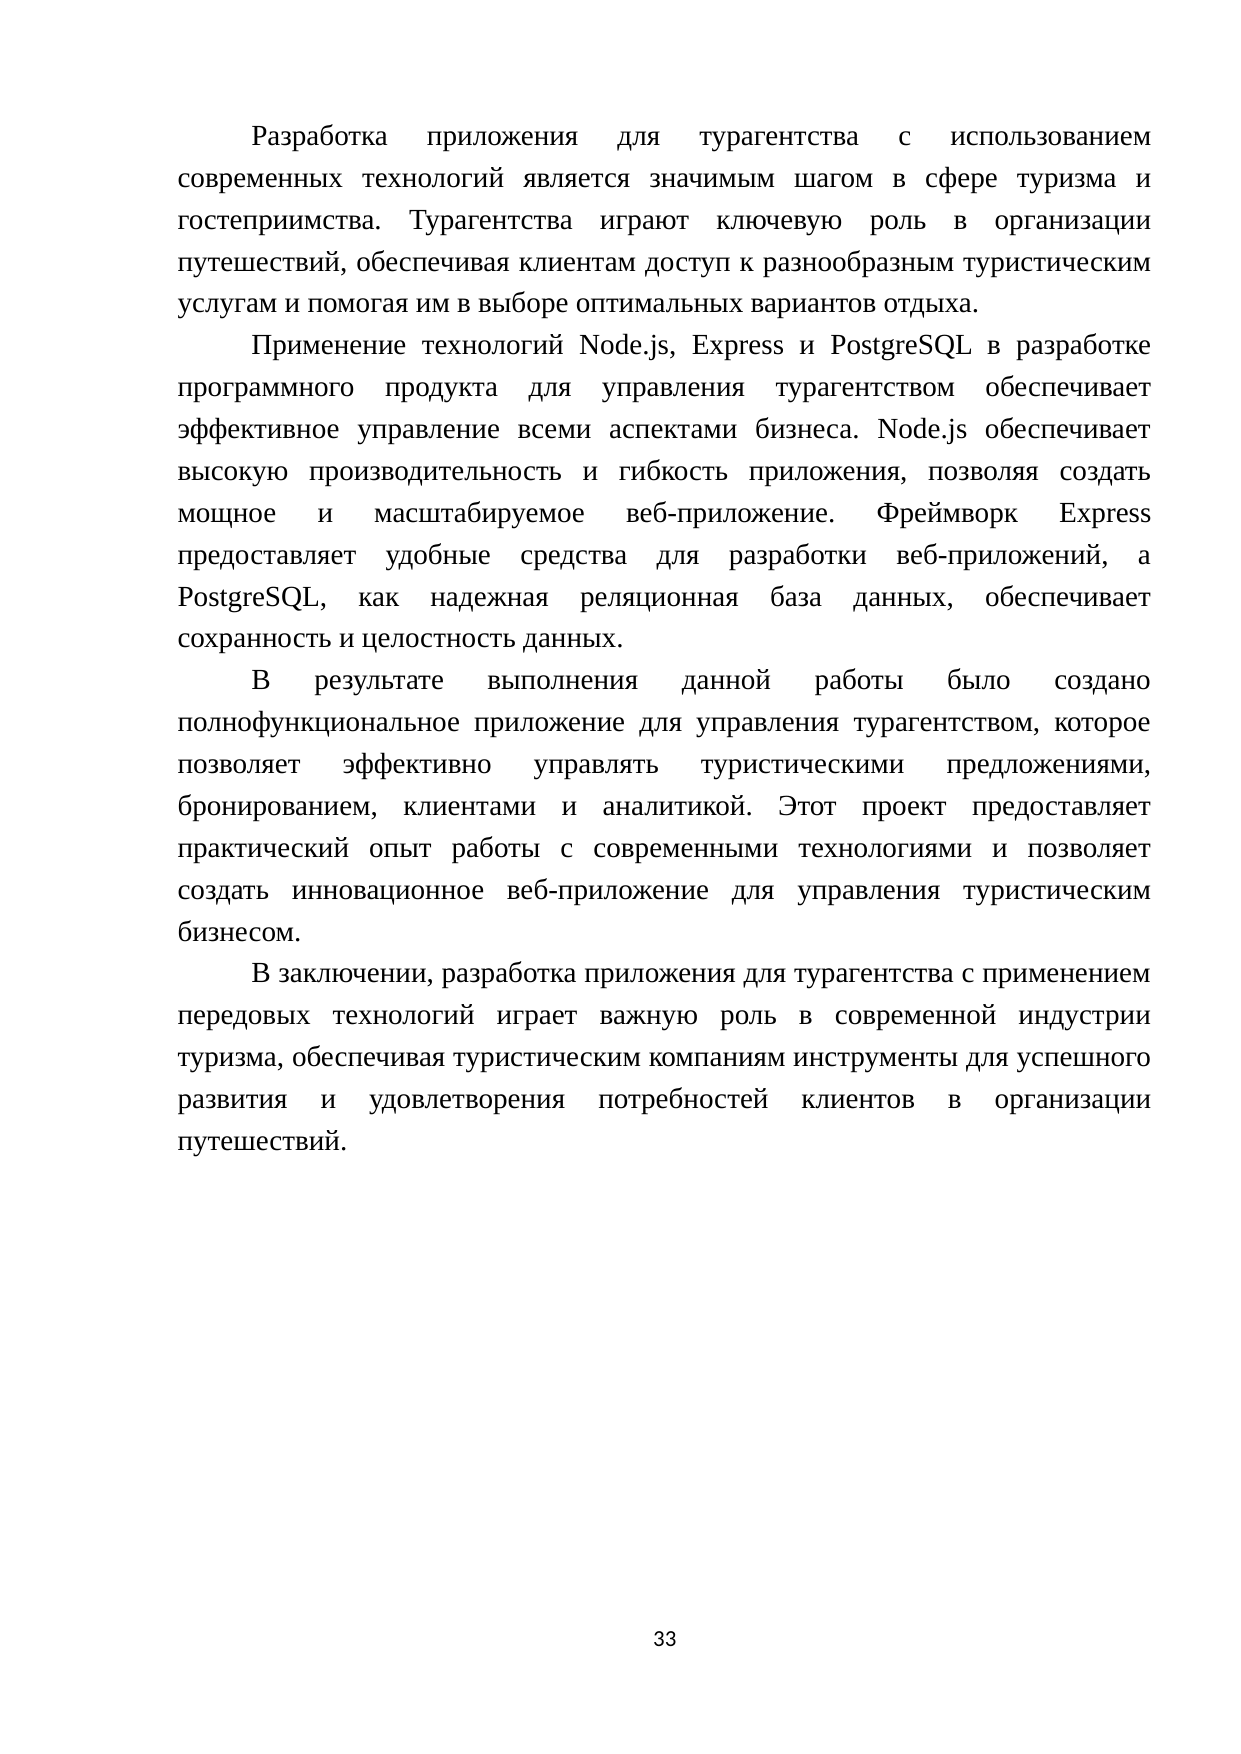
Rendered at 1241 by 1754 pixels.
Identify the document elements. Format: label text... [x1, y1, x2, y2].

text В заключении, разработка приложения для турагентства с применением передовых технологий играет важную роль в современной индустрии туризма, обеспечивая туристическим компаниям инструменты для успешного развития и удовлетворения потребностей клиентов в организации путешествий. [177, 956, 1152, 1157]
text В результате выполнения данной работы было создано полнофункциональное приложение для управления турагентством, которое позволяет эффективно управлять туристическими предложениями, бронированием, клиентами и аналитикой. Этот проект предоставляет практический опыт работы с современными технологиями и позволяет создать инновационное веб-приложение для управления туристическим бизнесом. [177, 662, 1152, 947]
text Разработка приложения для турагентства с использованием современных технологий является значимым шагом в сфере туризма и гостеприимства. Турагентства играют ключевую роль в организации путешествий, обеспечивая клиентам доступ к разнообразным туристическим услугам и помогая им в выборе оптимальных вариантов отдыха. [177, 118, 1152, 319]
text Применение технологий Node.js, Express и PostgreSQL в разработке программного продукта для управления турагентством обеспечивает эффективное управление всеми аспектами бизнеса. Node.js обеспечивает высокую производительность и гибкость приложения, позволяя создать мощное и масштабируемое веб-приложение. Фреймворк Express предоставляет удобные средства для разработки веб-приложений, а PostgreSQL, как надежная реляционная база данных, обеспечивает сохранность и целостность данных. [177, 327, 1152, 654]
